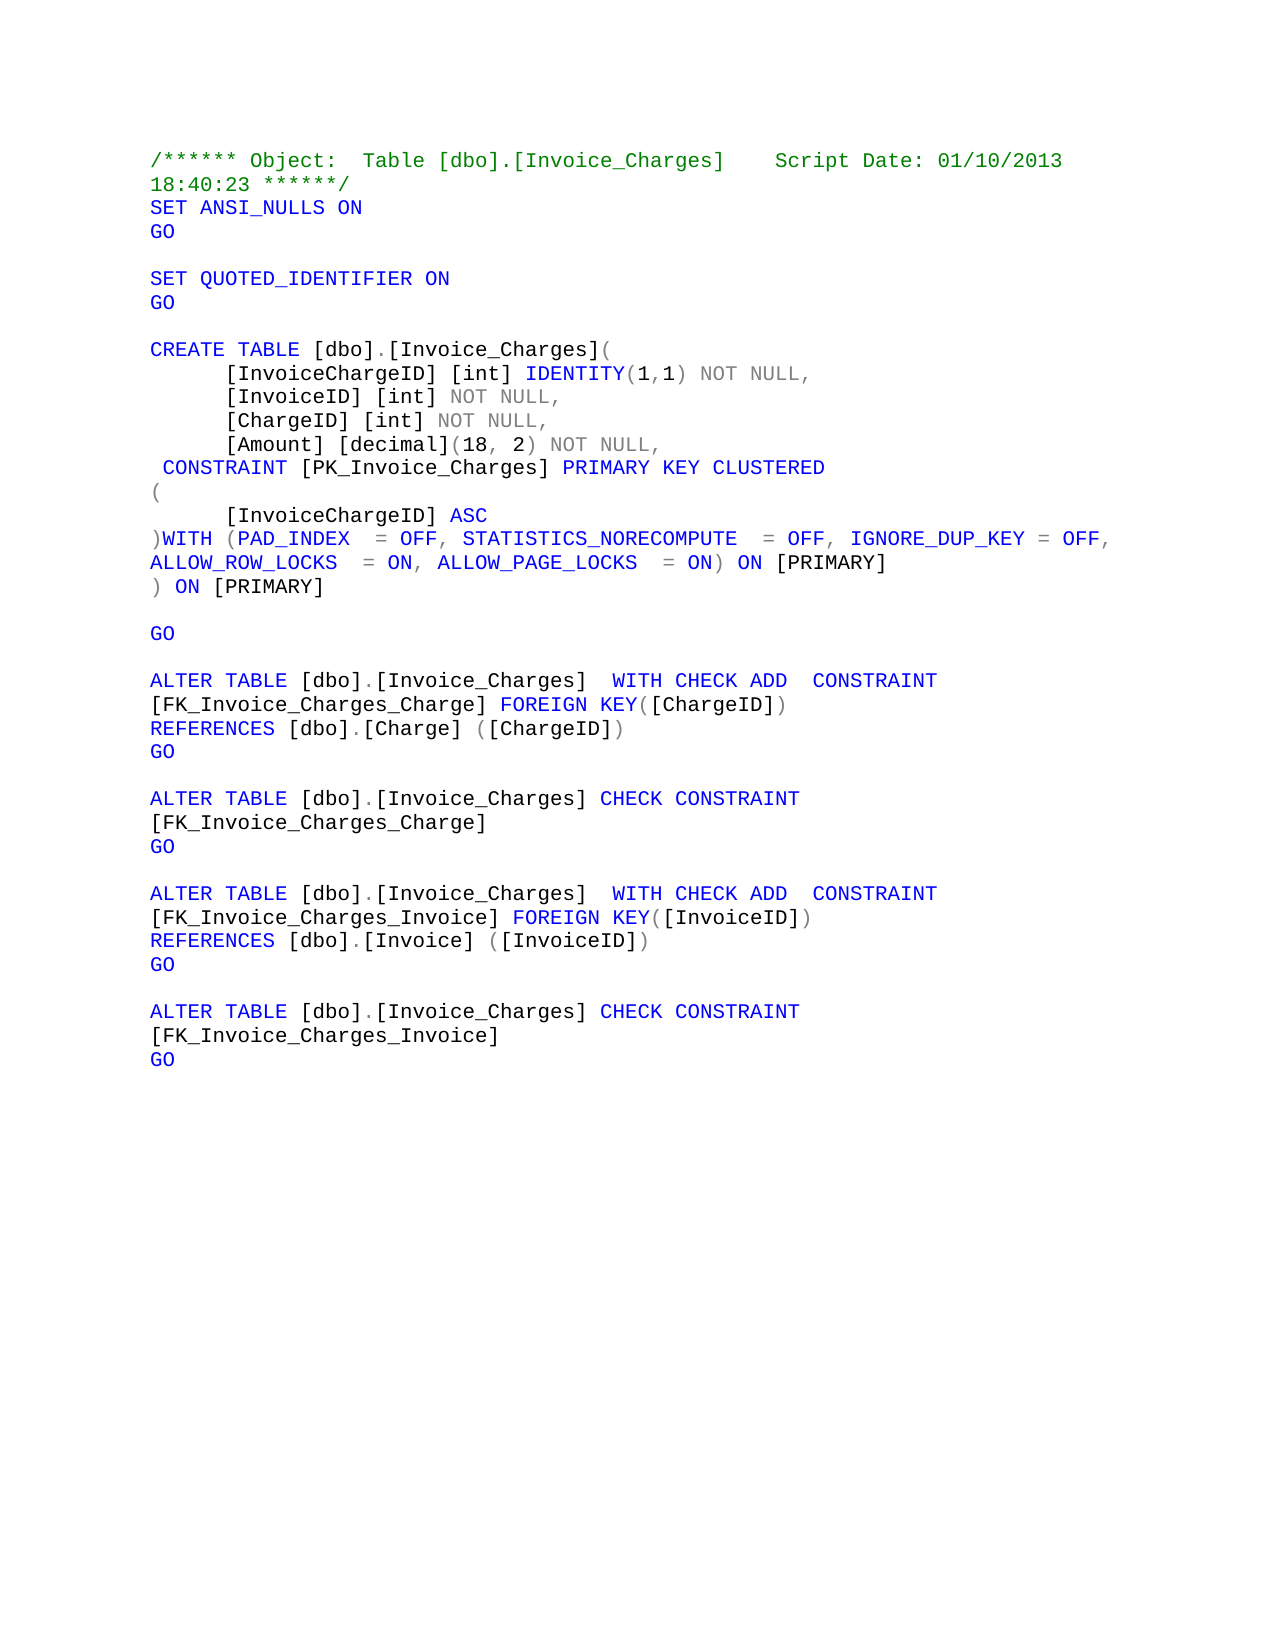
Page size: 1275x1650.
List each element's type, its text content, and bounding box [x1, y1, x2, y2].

text [Amount] [decimal](18, 2) NOT NULL, [150, 434, 1125, 457]
text [InvoiceChargeID] [int] IDENTITY(1,1) NOT NULL, [150, 363, 1125, 386]
text CREATE TABLE [dbo].[Invoice_Charges]( [150, 339, 1125, 363]
text GO [150, 1048, 1125, 1072]
text ALTER TABLE [dbo].[Invoice_Charges] CHECK CONSTRAINT [FK_Invoice_Charges_Charge] [150, 788, 1125, 836]
text [InvoiceChargeID] ASC [150, 505, 1125, 528]
text ( [150, 481, 1125, 505]
text ALTER TABLE [dbo].[Invoice_Charges] WITH CHECK ADD CONSTRAINT [FK_Invoice_Charges_Charge] FOREIGN KEY([ChargeID]) [150, 670, 1125, 717]
text [ChargeID] [int] NOT NULL, [150, 410, 1125, 434]
text GO [150, 292, 1125, 316]
text ) ON [PRIMARY] [150, 576, 1125, 599]
text [InvoiceID] [int] NOT NULL, [150, 386, 1125, 410]
text REFERENCES [dbo].[Charge] ([ChargeID]) [150, 717, 1125, 741]
text CONSTRAINT [PK_Invoice_Charges] PRIMARY KEY CLUSTERED [150, 457, 1125, 481]
text GO [150, 623, 1125, 647]
text SET QUOTED_IDENTIFIER ON [150, 268, 1125, 292]
text ALTER TABLE [dbo].[Invoice_Charges] WITH CHECK ADD CONSTRAINT [FK_Invoice_Charges_Invoice] FOREIGN KEY([InvoiceID]) [150, 883, 1125, 930]
text ALTER TABLE [dbo].[Invoice_Charges] CHECK CONSTRAINT [FK_Invoice_Charges_Invoice] [150, 1001, 1125, 1048]
text GO [150, 221, 1125, 244]
text GO [150, 954, 1125, 978]
text GO [150, 836, 1125, 859]
text GO [150, 741, 1125, 765]
text )WITH (PAD_INDEX = OFF, STATISTICS_NORECOMPUTE = OFF, IGNORE_DUP_KEY = OFF, ALLOW_ROW_LOCKS = ON, ALLOW_PAGE_LOCKS = ON) ON [PRIMARY] [150, 528, 1125, 576]
text SET ANSI_NULLS ON [150, 197, 1125, 221]
text /****** Object: Table [dbo].[Invoice_Charges] Script Date: 01/10/2013 18:40:23 ******/ [150, 150, 1125, 197]
text REFERENCES [dbo].[Invoice] ([InvoiceID]) [150, 930, 1125, 954]
